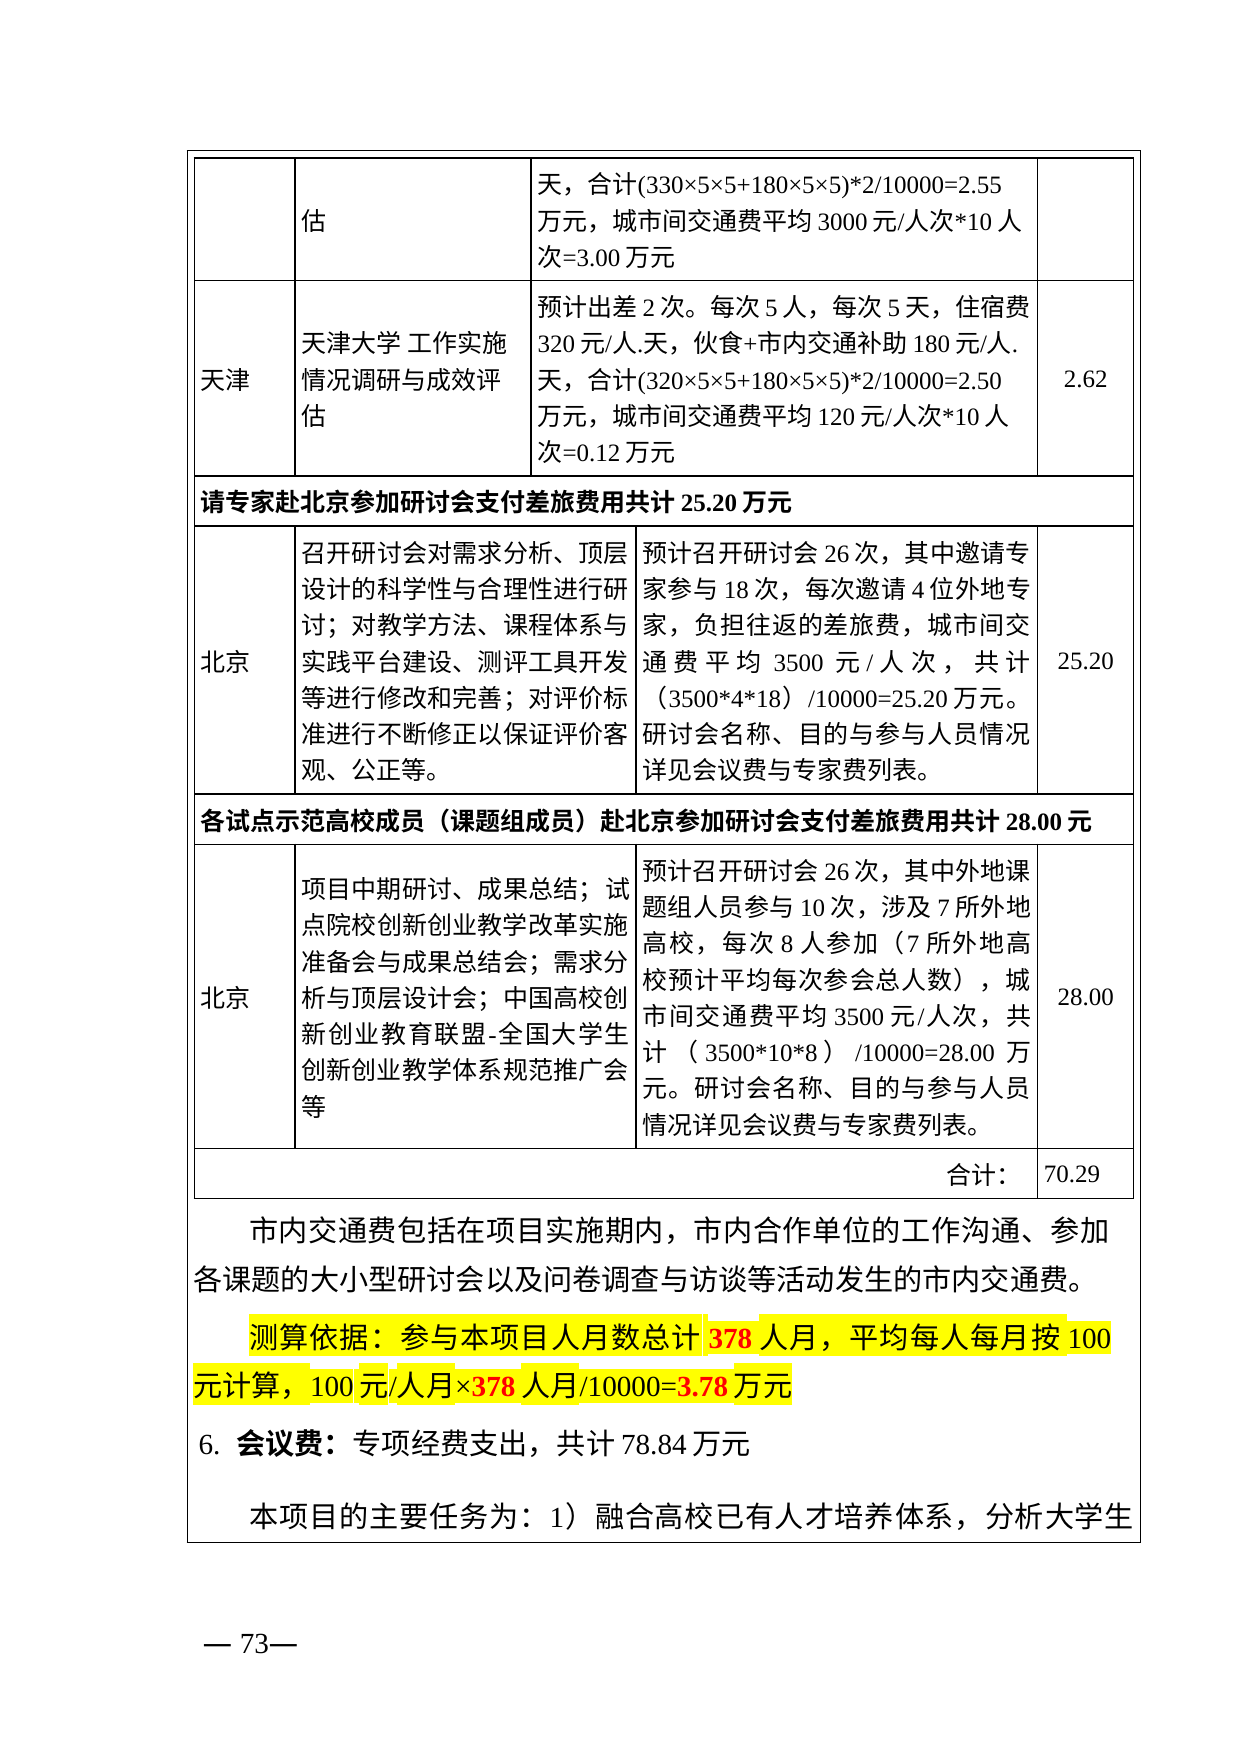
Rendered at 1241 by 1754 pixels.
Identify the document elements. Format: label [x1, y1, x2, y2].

table_header [188, 151, 1140, 1542]
